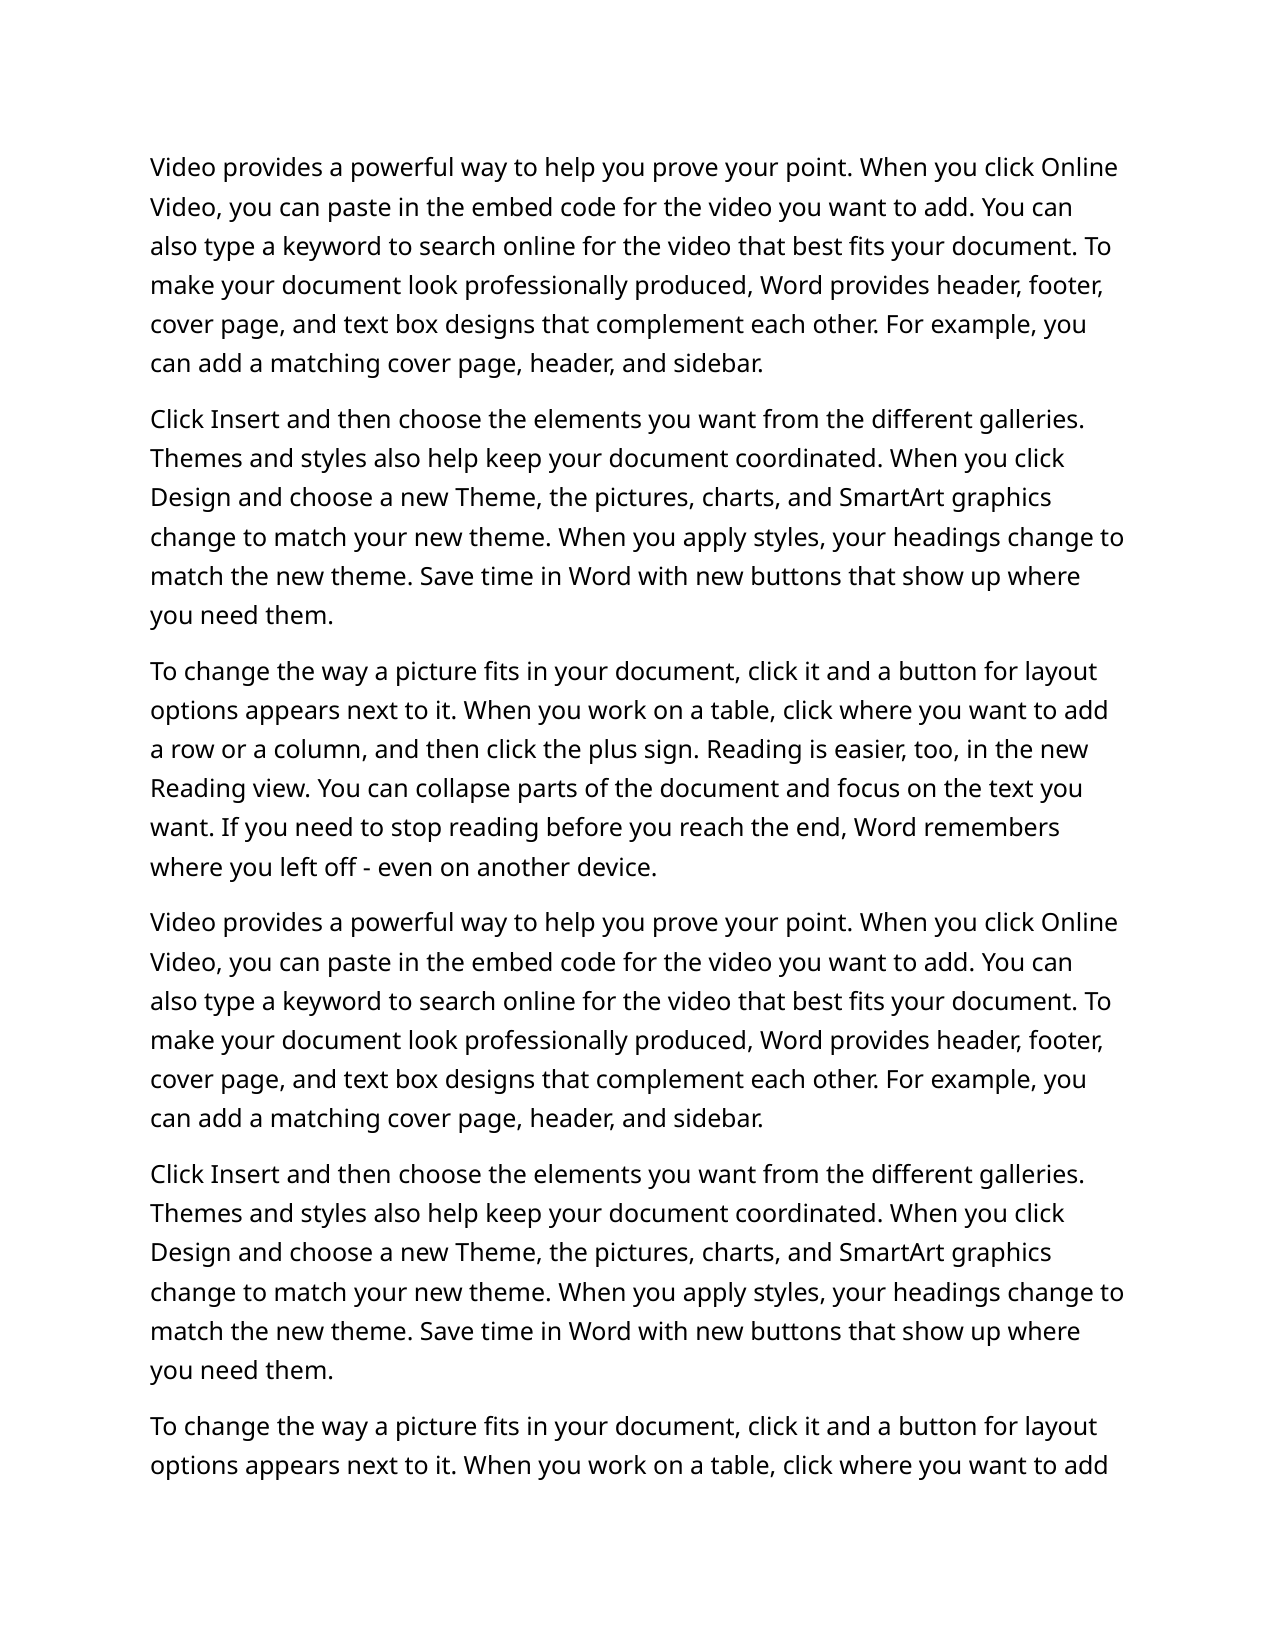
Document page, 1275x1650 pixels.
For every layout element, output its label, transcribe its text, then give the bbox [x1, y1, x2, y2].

text Video provides a powerful way to help you prove your point. When you click Online Video, you can paste in the embed code for the video you want to add. You can also type a keyword to search online for the video that best fits your document. To make your document look professionally produced, Word provides header, footer, cover page, and text box designs that complement each other. For example, you can add a matching cover page, header, and sidebar. [150, 905, 1125, 1135]
text Video provides a powerful way to help you prove your point. When you click Online Video, you can paste in the embed code for the video you want to add. You can also type a keyword to search online for the video that best fits your document. To make your document look professionally produced, Word provides header, footer, cover page, and text box designs that complement each other. For example, you can add a matching cover page, header, and sidebar. [150, 150, 1125, 380]
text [150, 1408, 1125, 1482]
